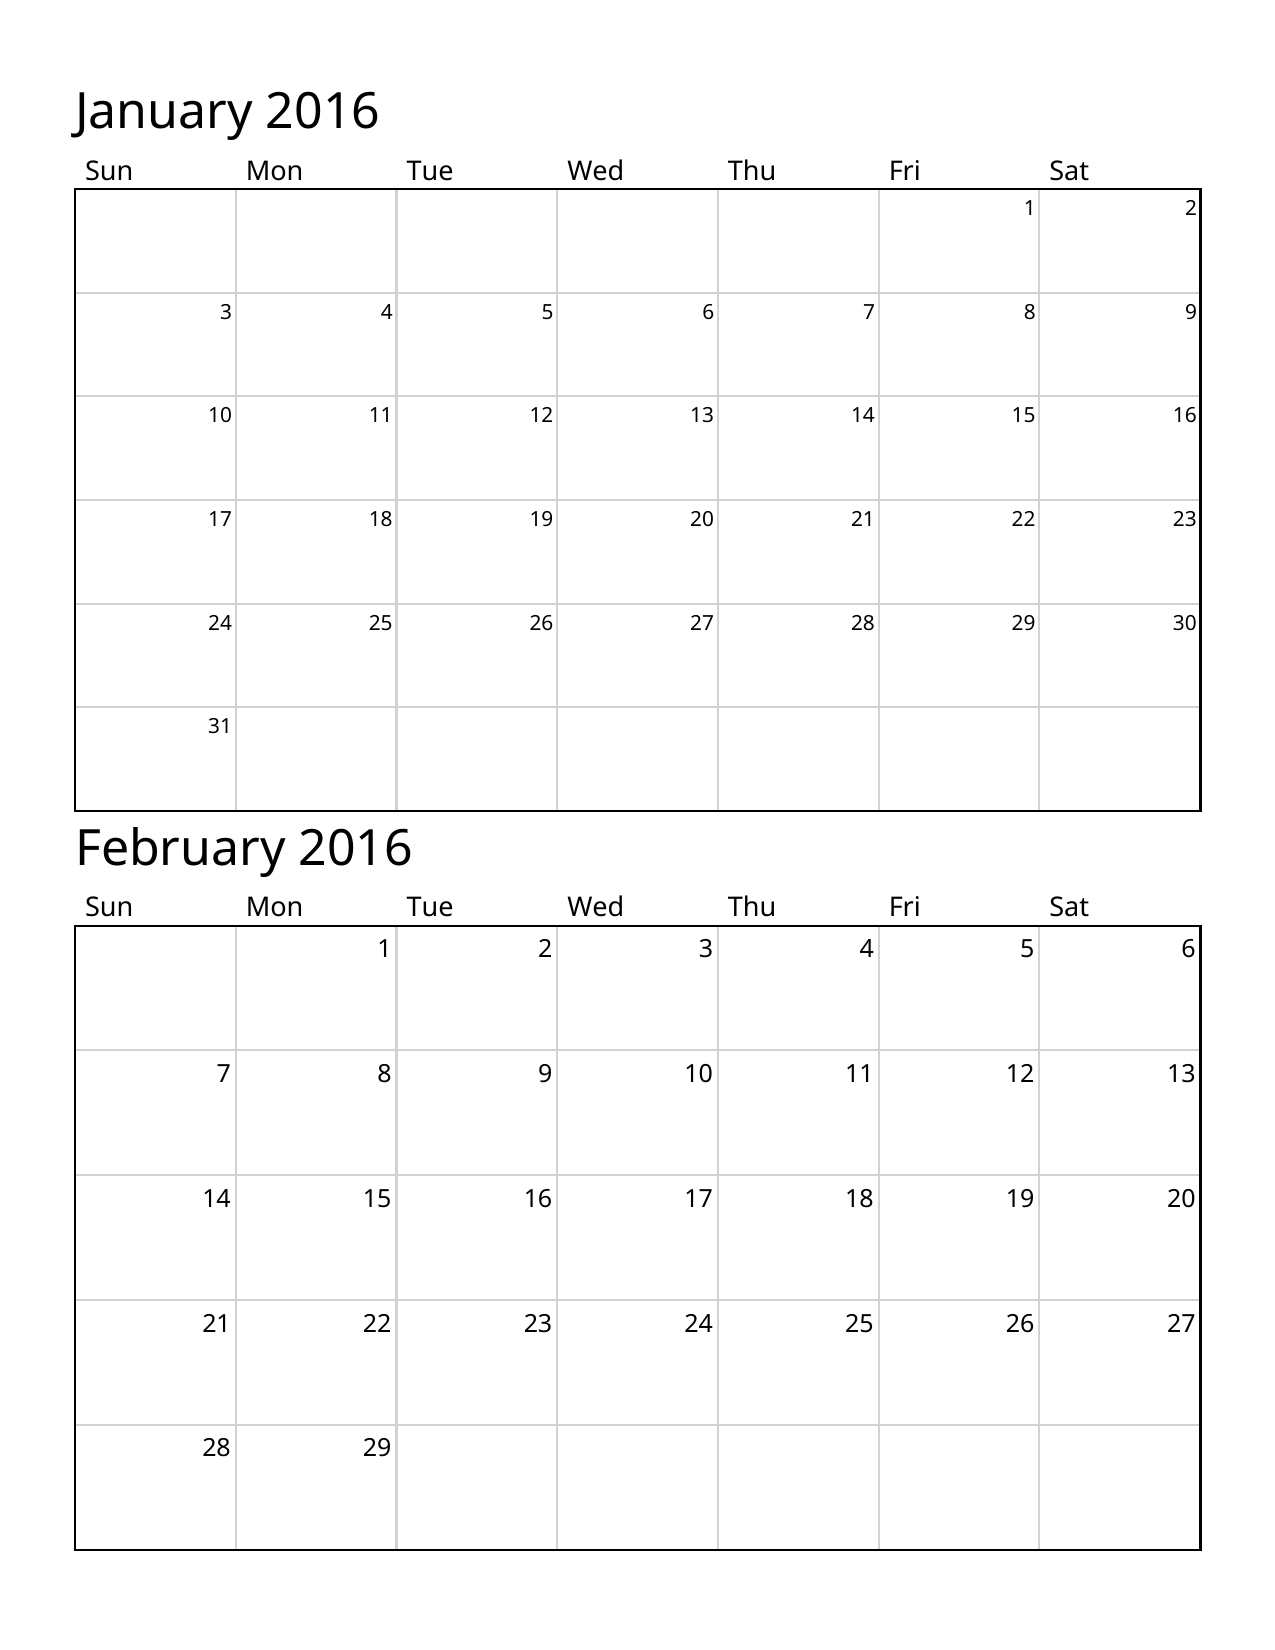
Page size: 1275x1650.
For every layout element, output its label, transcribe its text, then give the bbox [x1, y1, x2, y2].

table_cell [1040, 708, 1199, 810]
table_cell 17 [76, 501, 235, 602]
table_cell 16 [398, 1176, 556, 1299]
table_cell [719, 708, 878, 810]
table_cell 5 [398, 294, 556, 395]
table_cell [880, 1426, 1038, 1548]
table_cell 9 [1040, 294, 1199, 395]
table_cell 23 [1040, 501, 1199, 602]
table_cell 7 [76, 1051, 235, 1174]
table_cell 21 [719, 501, 878, 602]
table_cell 29 [237, 1426, 395, 1548]
table_header 4 [719, 927, 878, 1049]
table_cell 6 [558, 294, 717, 395]
table_cell 17 [558, 1176, 717, 1299]
table_cell 11 [719, 1051, 878, 1174]
table_cell 14 [719, 397, 878, 499]
table_cell 28 [76, 1426, 235, 1548]
table_cell 10 [558, 1051, 717, 1174]
table_header [719, 190, 878, 292]
table_cell 19 [880, 1176, 1038, 1299]
table_cell 18 [719, 1176, 878, 1299]
table_cell 22 [880, 501, 1038, 602]
table_cell [558, 1426, 717, 1548]
table_header [398, 190, 556, 292]
table_cell 20 [1040, 1176, 1199, 1299]
table_header 3 [558, 927, 717, 1049]
table_cell 21 [76, 1301, 235, 1424]
table_cell 16 [1040, 397, 1199, 499]
table_cell 26 [880, 1301, 1038, 1424]
table_header [76, 927, 235, 1049]
table_header [237, 190, 395, 292]
table_cell 24 [558, 1301, 717, 1424]
table_cell 8 [237, 1051, 395, 1174]
table_cell 24 [76, 605, 235, 706]
subtitle February 2016 [75, 812, 1214, 880]
table_cell 14 [76, 1176, 235, 1299]
table_cell 28 [719, 605, 878, 706]
table_header 5 [880, 927, 1038, 1049]
table_header 1 [880, 190, 1038, 292]
table_cell [558, 708, 717, 810]
table_cell 20 [558, 501, 717, 602]
table_cell 22 [237, 1301, 395, 1424]
table_cell [880, 708, 1038, 810]
table_cell 12 [880, 1051, 1038, 1174]
table_cell 12 [398, 397, 556, 499]
text Sun Mon Tue Wed Thu Fri Sat [85, 888, 1214, 924]
table_cell [719, 1426, 878, 1548]
table_cell 27 [558, 605, 717, 706]
table_header 2 [1040, 190, 1199, 292]
table_cell [398, 708, 556, 810]
table_cell [237, 708, 395, 810]
table_cell 9 [398, 1051, 556, 1174]
table_cell 15 [880, 397, 1038, 499]
table_cell 23 [398, 1301, 556, 1424]
table_cell 11 [237, 397, 395, 499]
table_header 2 [398, 927, 556, 1049]
table_cell 29 [880, 605, 1038, 706]
table_header 6 [1040, 927, 1199, 1049]
table_cell 10 [76, 397, 235, 499]
table_cell [398, 1426, 556, 1548]
table_cell 15 [237, 1176, 395, 1299]
table_header [76, 190, 235, 292]
table_cell 13 [1040, 1051, 1199, 1174]
table_cell 18 [237, 501, 395, 602]
table_cell 31 [76, 708, 235, 810]
table_cell 25 [719, 1301, 878, 1424]
table_header 1 [237, 927, 395, 1049]
table_cell 8 [880, 294, 1038, 395]
table_header [558, 190, 717, 292]
text Sun Mon Tue Wed Thu Fri Sat [85, 151, 1214, 188]
subtitle January 2016 [75, 75, 1214, 143]
table_cell 7 [719, 294, 878, 395]
table_cell 19 [398, 501, 556, 602]
table_cell [1040, 1426, 1199, 1548]
table_cell 30 [1040, 605, 1199, 706]
table_cell 25 [237, 605, 395, 706]
table_cell 3 [76, 294, 235, 395]
table_cell 27 [1040, 1301, 1199, 1424]
table_cell 4 [237, 294, 395, 395]
table_cell 26 [398, 605, 556, 706]
table_cell 13 [558, 397, 717, 499]
